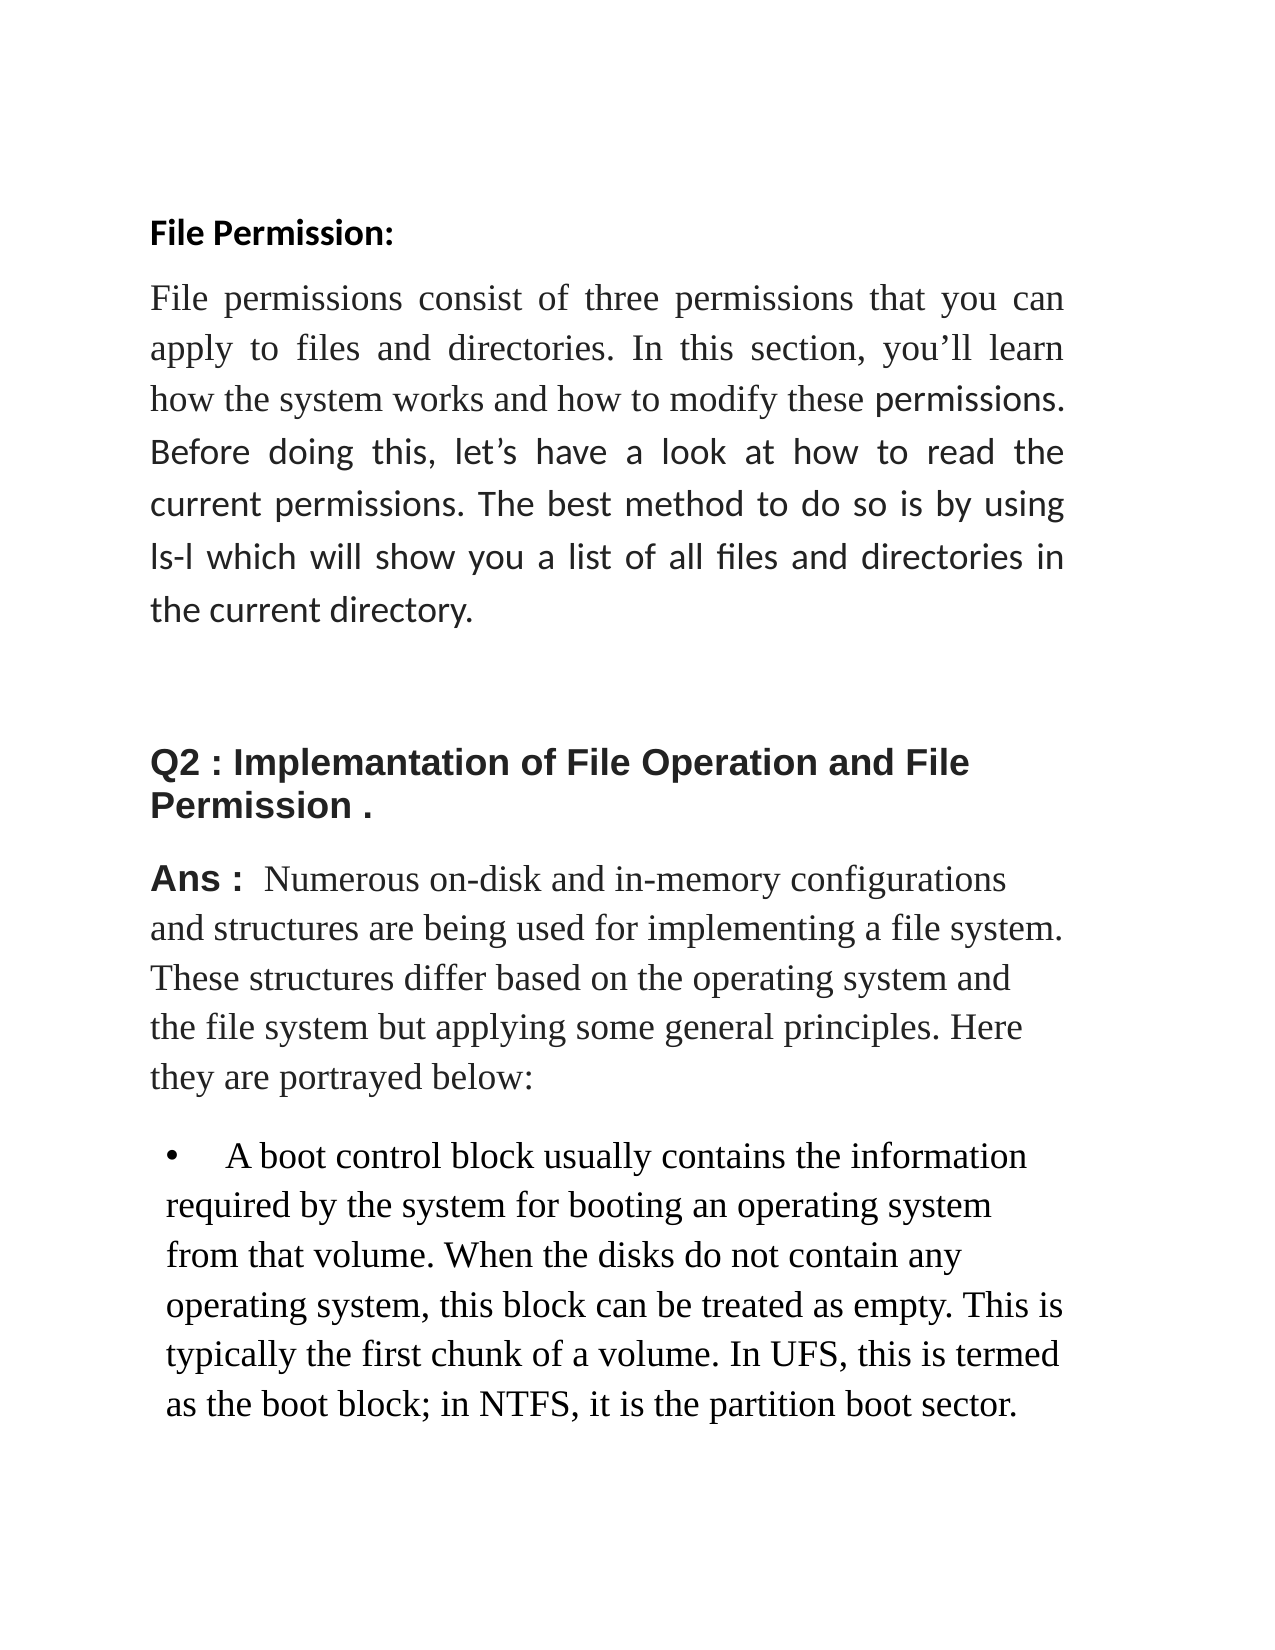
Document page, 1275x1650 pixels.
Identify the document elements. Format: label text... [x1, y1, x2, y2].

text Ans : Numerous on-disk and in-memory configurations and structures are being used for implementing a file system. These structures differ based on the operating system and the file system but applying some general principles. Here they are portrayed below: [150, 856, 1066, 1097]
text File permissions consist of three permissions that you can apply to files and directories. In this section, you’ll learn how the system works and how to modify these permissions. Before doing this, let’s have a look at how to read the current permissions. The best method to do so is by using ls-l which will show you a list of all files and directories in the current directory. [150, 275, 1066, 632]
text File Permission: [150, 209, 1125, 255]
text Q2 : Implemantation of File Operation and File Permission . [150, 740, 1125, 827]
list A boot control block usually contains the information required by the system for booting an operating system from that volume. When the disks do not contain any operating system, this block can be treated as empty. This is typically the first chunk of a volume. In UFS, this is termed as the boot block; in NTFS, it is the partition boot sector. [166, 1133, 1066, 1424]
